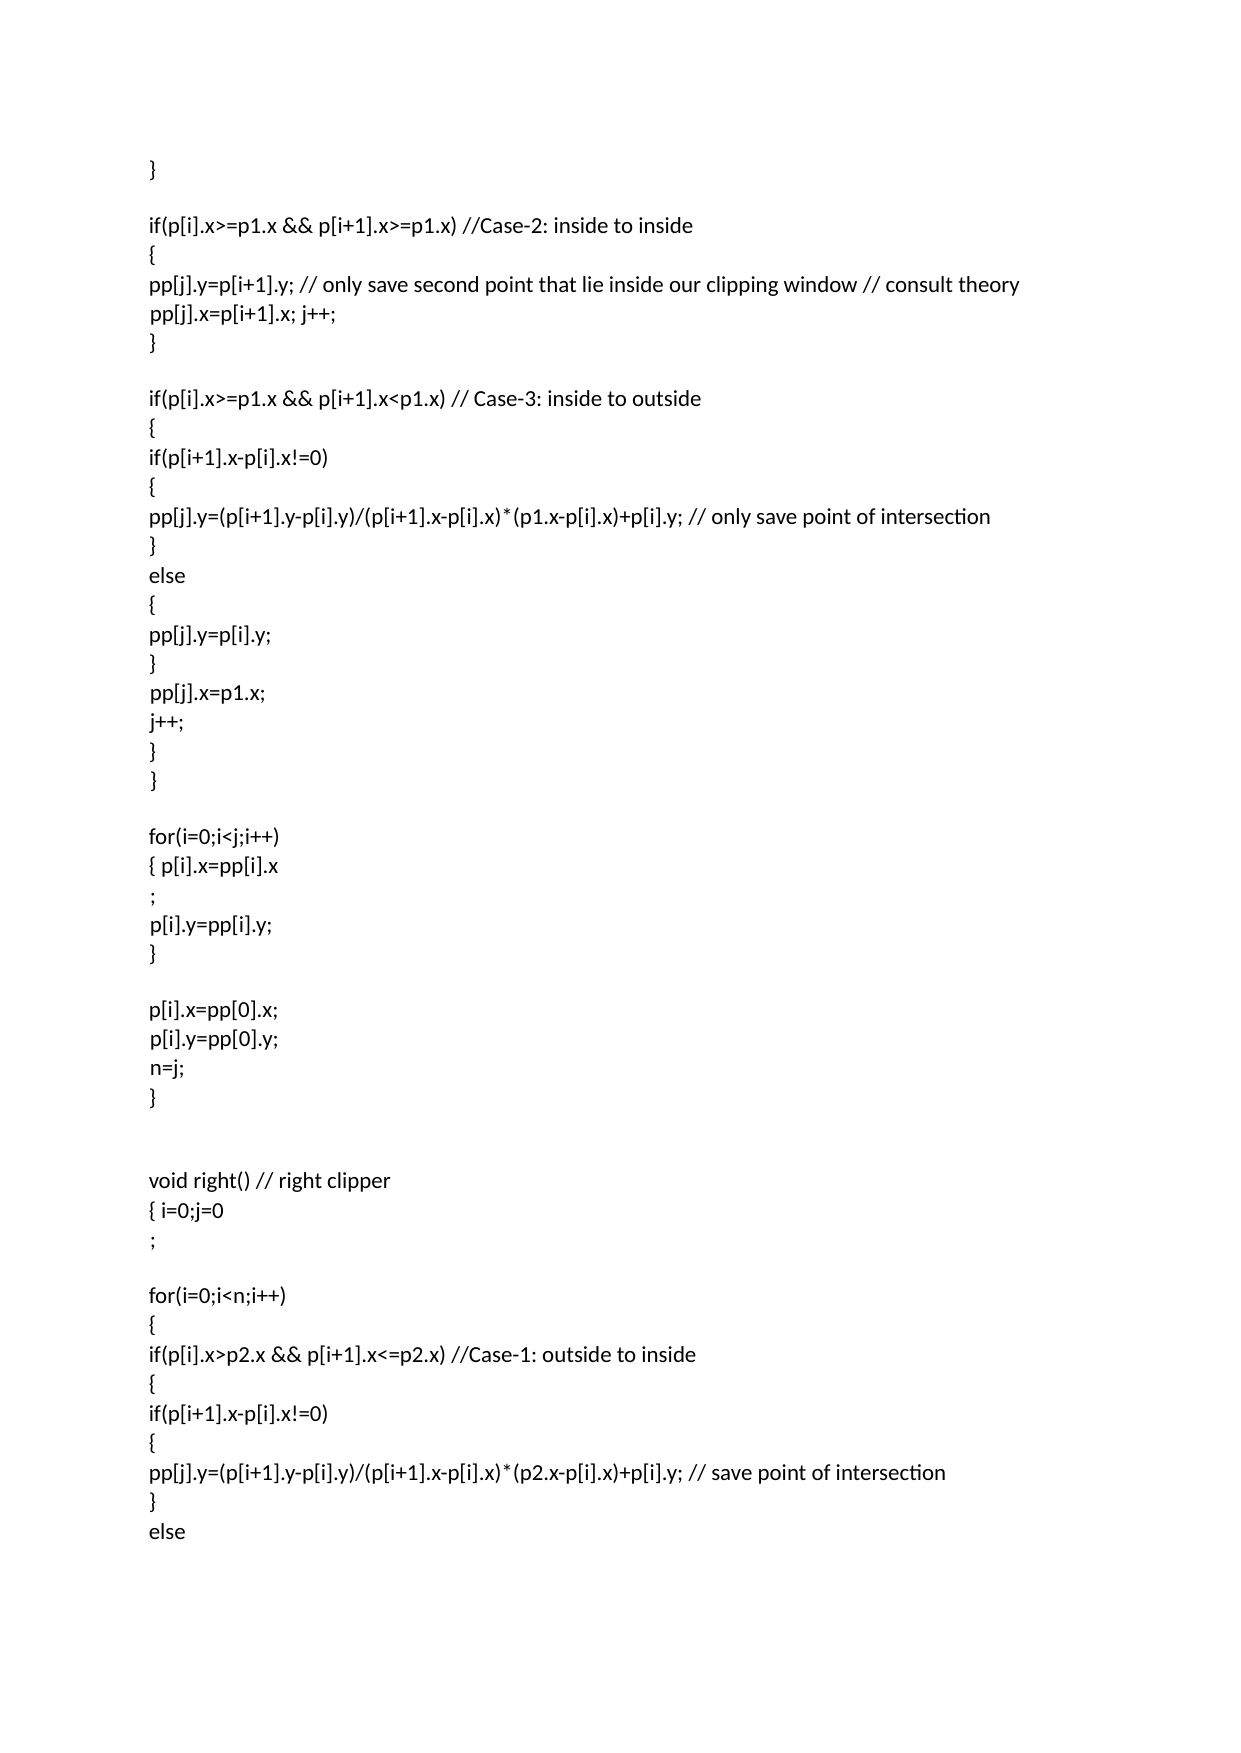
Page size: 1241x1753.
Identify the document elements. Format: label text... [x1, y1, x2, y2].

text { [148, 240, 1027, 268]
text } [148, 1487, 1027, 1515]
text } [148, 1083, 1027, 1111]
text if(p[i].x>=p1.x && p[i+1].x>=p1.x) //Case-2: inside to inside [148, 211, 1027, 239]
text for(i=0;i<j;i++) [148, 822, 1027, 850]
text { i=0;j=0; [148, 1196, 227, 1253]
text } } [148, 737, 165, 794]
text { [148, 1428, 1027, 1456]
text pp[j].y=p[i+1].y; // only save second point that lie inside our clipping window // consult theory pp[j].x=p[i+1].x; j++; [148, 270, 1027, 327]
text if(p[i+1].x-p[i].x!=0) [148, 443, 1027, 471]
text { [148, 413, 1027, 442]
text } [148, 328, 1027, 356]
text } [148, 531, 1027, 559]
text for(i=0;i<n;i++) [148, 1281, 1027, 1309]
text } [148, 155, 1027, 183]
text pp[j].y=(p[i+1].y-p[i].y)/(p[i+1].x-p[i].x)*(p2.x-p[i].x)+p[i].y; // save point of intersection [148, 1458, 1027, 1486]
text { p[i].x=pp[i].x; p[i].y=pp[i].y; [148, 852, 282, 938]
text { [148, 472, 1027, 501]
text p[i].x=pp[0].x; p[i].y=pp[0].y; n=j; [148, 995, 317, 1081]
text { [148, 590, 1027, 618]
text { [148, 1369, 1027, 1397]
text { [148, 1310, 1027, 1338]
text } [148, 939, 1027, 967]
text pp[j].y=(p[i+1].y-p[i].y)/(p[i+1].x-p[i].x)*(p1.x-p[i].x)+p[i].y; // only save point of intersection [148, 502, 1027, 530]
text else [148, 561, 1027, 589]
text if(p[i].x>p2.x && p[i+1].x<=p2.x) //Case-1: outside to inside [148, 1340, 1027, 1368]
text pp[j].y=p[i].y; [148, 620, 1027, 648]
text if(p[i].x>=p1.x && p[i+1].x<p1.x) // Case-3: inside to outside [148, 384, 1027, 412]
text void right() // right clipper [148, 1166, 1027, 1194]
text if(p[i+1].x-p[i].x!=0) [148, 1399, 1027, 1427]
text else [148, 1517, 1027, 1545]
text } pp[j].x=p1.x; j++; [148, 649, 274, 736]
